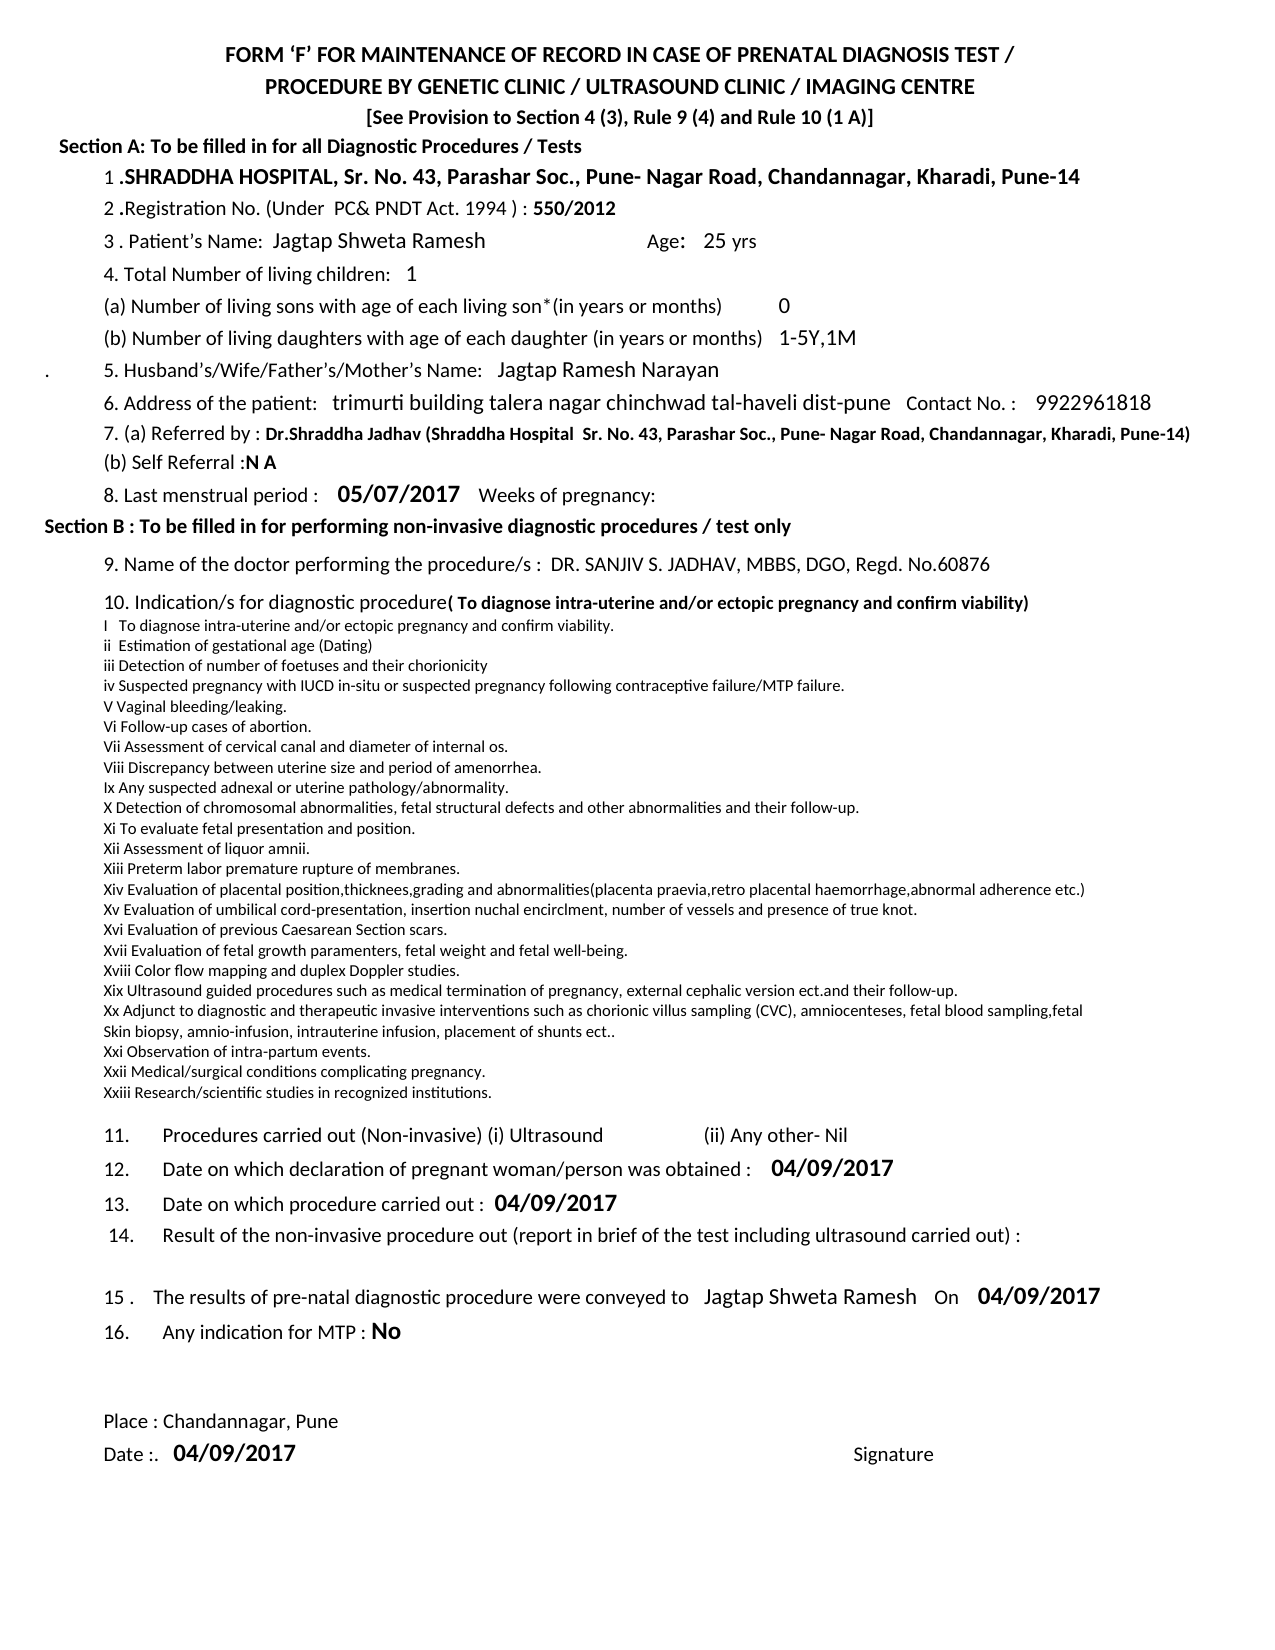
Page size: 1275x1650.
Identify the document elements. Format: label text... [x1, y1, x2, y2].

text Xxiii Research/scientific studies in recognized institutions. [0, 1082, 1275, 1102]
text Xv Evaluation of umbilical cord-presentation, insertion nuchal encirclment, number of vessels and presence of true knot. [0, 899, 1275, 919]
text 13. Date on which procedure carried out : [0, 1187, 1275, 1217]
text Date :. Signature [0, 1438, 1275, 1468]
text Xii Assessment of liquor amnii. [0, 838, 1196, 858]
text Ix Any suspected adnexal or uterine pathology/abnormality. [0, 777, 1196, 798]
text Xiii Preterm labor premature rupture of membranes. [0, 858, 1196, 879]
text . 5. Husband’s/Wife/Father’s/Mother’s Name: [44, 355, 1255, 383]
text Place : Chandannagar, Pune [0, 1408, 1275, 1434]
text (a) Number of living sons with age of each living son*(in years or months) [44, 291, 1255, 319]
text Section B : To be filled in for performing non-invasive diagnostic procedures / test only [44, 513, 1255, 538]
text Xxi Observation of intra-partum events. [103, 1041, 1275, 1062]
text Xx Adjunct to diagnostic and therapeutic invasive interventions such as chorionic villus sampling (CVC), amniocenteses, fetal blood sampling,fetal [0, 1001, 1275, 1021]
text FORM ‘F’ FOR MAINTENANCE OF RECORD IN CASE OF PRENATAL DIAGNOSIS TEST / [44, 40, 1196, 68]
text Viii Discrepancy between uterine size and period of amenorrhea. [0, 757, 1196, 777]
text (b) Self Referral :N A [44, 449, 1255, 474]
text X Detection of chromosomal abnormalities, fetal structural defects and other abnormalities and their follow-up. [0, 798, 1196, 818]
text Skin biopsy, amnio-infusion, intrauterine infusion, placement of shunts ect.. [0, 1021, 1275, 1041]
text 11. Procedures carried out (Non-invasive) (i) Ultrasound (ii) Any other- Nil [0, 1123, 1275, 1148]
text (b) Number of living daughters with age of each daughter (in years or months) [44, 323, 1255, 351]
text ii Estimation of gestational age (Dating) [0, 635, 1196, 655]
text iv Suspected pregnancy with IUCD in-situ or suspected pregnancy following contraceptive failure/MTP failure. [0, 676, 1196, 696]
text 6. Address of the patient: Contact No. : [103, 388, 1255, 416]
text Section A: To be filled in for all Diagnostic Procedures / Tests [44, 133, 1196, 159]
text 1 .SHRADDHA HOSPITAL, Sr. No. 43, Parashar Soc., Pune- Nagar Road, Chandannagar, Kharadi, Pune-14 [44, 162, 1196, 191]
text 9. Name of the doctor performing the procedure/s : DR. SANJIV S. JADHAV, MBBS, DGO, Regd. No.60876 [0, 551, 1255, 577]
text Vi Follow-up cases of abortion. [0, 716, 1196, 737]
text Xvi Evaluation of previous Caesarean Section scars. [0, 919, 1275, 940]
text Xiv Evaluation of placental position,thicknees,grading and abnormalities(placenta praevia,retro placental haemorrhage,abnormal adherence etc.) [0, 879, 1275, 899]
text Xvii Evaluation of fetal growth paramenters, fetal weight and fetal well-being. [0, 940, 1275, 960]
text 12. Date on which declaration of pregnant woman/person was obtained : [0, 1152, 1275, 1182]
text 3 . Patient’s Name: Age: yrs [44, 224, 1166, 254]
text I To diagnose intra-uterine and/or ectopic pregnancy and confirm viability. [75, 615, 1255, 635]
text 4. Total Number of living children: [44, 259, 1196, 287]
text V Vaginal bleeding/leaking. [0, 696, 1196, 716]
text Xix Ultrasound guided procedures such as medical termination of pregnancy, external cephalic version ect.and their follow-up. [0, 980, 1275, 1001]
text 8. Last menstrual period : Weeks of pregnancy: [44, 478, 1255, 509]
text iii Detection of number of foetuses and their chorionicity [0, 655, 1196, 676]
text 16. Any indication for MTP : No [0, 1315, 1275, 1346]
text Xviii Color flow mapping and duplex Doppler studies. [0, 960, 1275, 980]
text 15 . The results of pre-natal diagnostic procedure were conveyed to On [0, 1280, 1275, 1311]
text 7. (a) Referred by : Dr.Shraddha Jadhav (Shraddha Hospital Sr. No. 43, Parashar Soc., Pune- Nagar Road, Chandannagar, Kharadi, Pune-14) [44, 420, 1255, 445]
text Xxii Medical/surgical conditions complicating pregnancy. [0, 1062, 1275, 1082]
text Vii Assessment of cervical canal and diameter of internal os. [0, 737, 1196, 757]
text Xi To evaluate fetal presentation and position. [0, 818, 1196, 838]
text [See Provision to Section 4 (3), Rule 9 (4) and Rule 10 (1 A)] [44, 104, 1196, 129]
text 10. Indication/s for diagnostic procedure( To diagnose intra-uterine and/or ectopic pregnancy and confirm viability) [75, 589, 1255, 615]
text PROCEDURE BY GENETIC CLINIC / ULTRASOUND CLINIC / IMAGING CENTRE [44, 72, 1196, 100]
text 2 .Registration No. (Under PC& PNDT Act. 1994 ) : 550/2012 [44, 195, 1196, 220]
text 14. Result of the non-invasive procedure out (report in brief of the test including ultrasound carried out) : [103, 1222, 1226, 1247]
